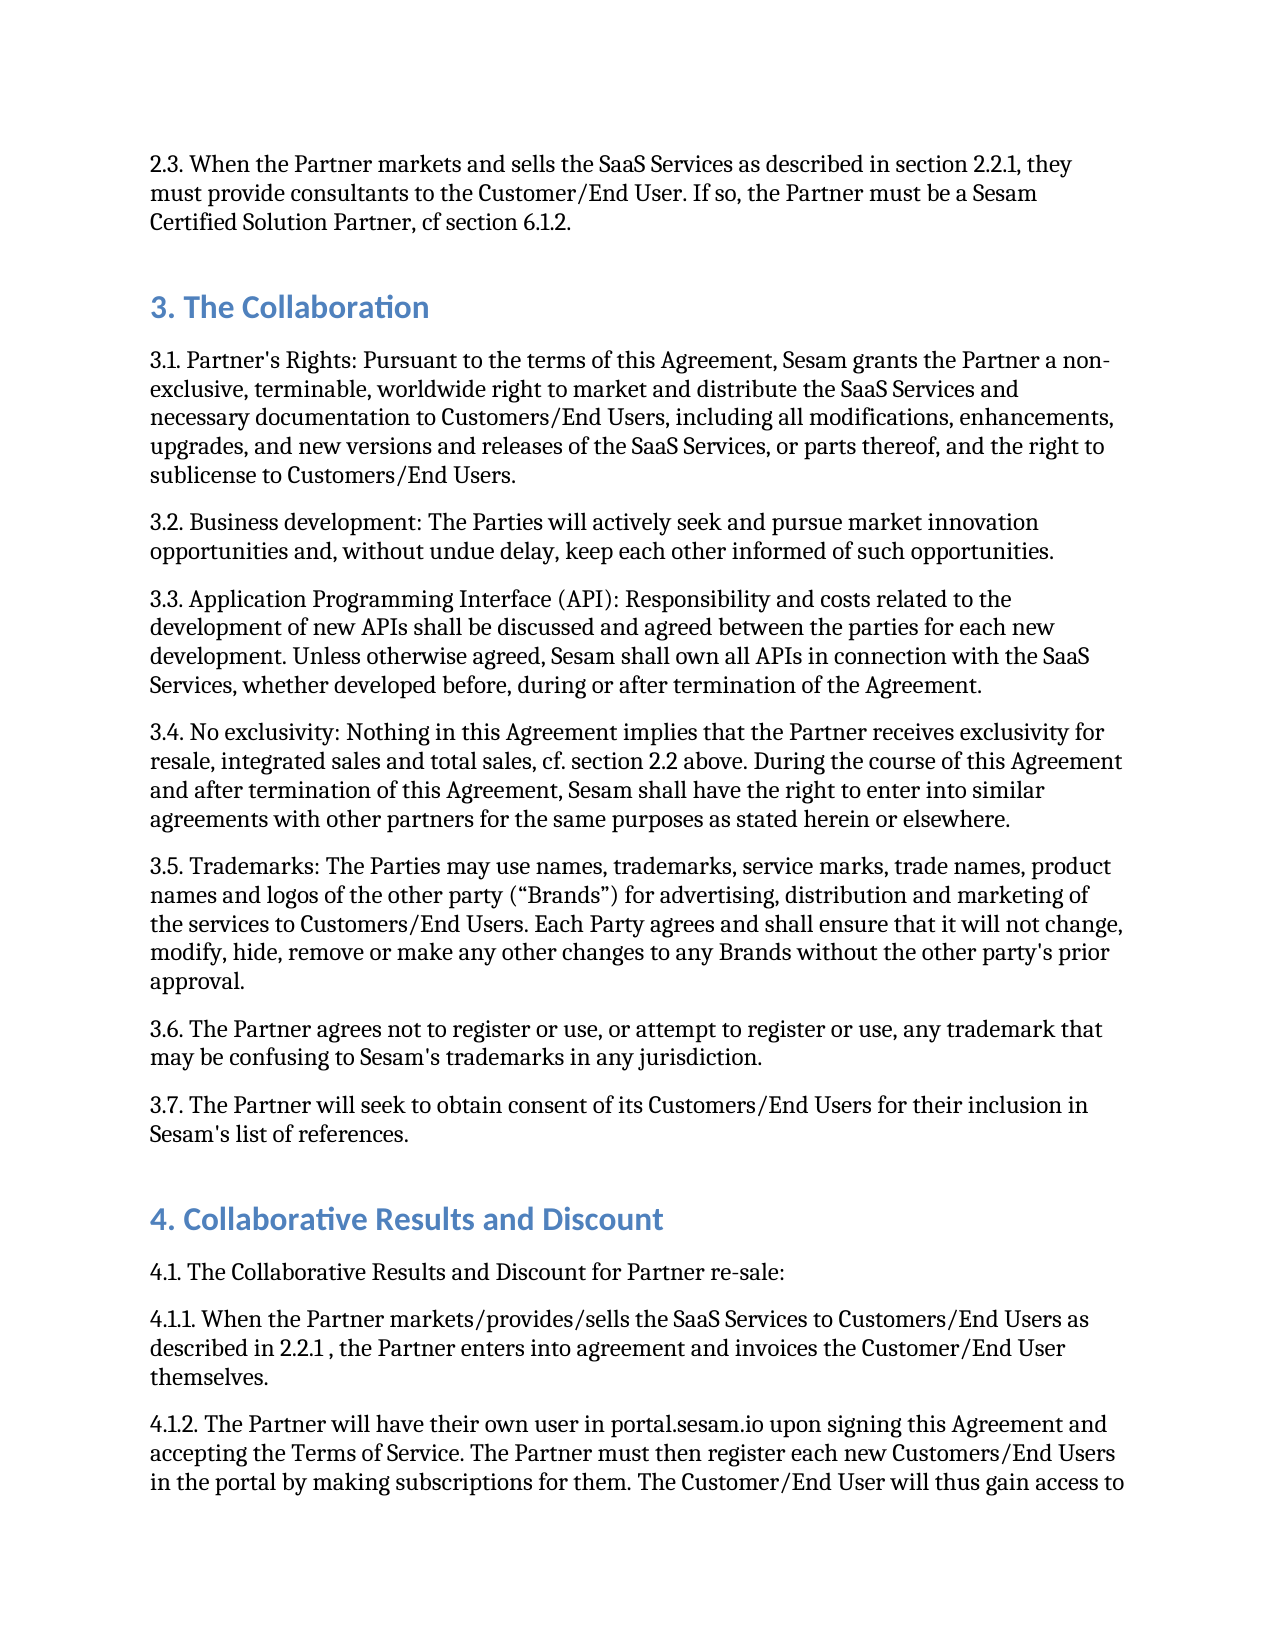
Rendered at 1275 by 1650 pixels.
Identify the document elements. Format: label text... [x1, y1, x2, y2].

text 3.3. Application Programming Interface (API): Responsibility and costs related to the development of new APIs shall be discussed and agreed between the parties for each new development. Unless otherwise agreed, Sesam shall own all APIs in connection with the SaaS Services, whether developed before, during or after termination of the Agreement. [150, 584, 1125, 699]
text 3.1. Partner's Rights: Pursuant to the terms of this Agreement, Sesam grants the Partner a non- exclusive, terminable, worldwide right to market and distribute the SaaS Services and necessary documentation to Customers/End Users, including all modifications, enhancements, upgrades, and new versions and releases of the SaaS Services, or parts thereof, and the right to sublicense to Customers/End Users. [150, 346, 1125, 489]
subtitle 3. The Collaboration [150, 286, 1125, 327]
text 2.3. When the Partner markets and sells the SaaS Services as described in section 2.2.1, they must provide consultants to the Customer/End User. If so, the Partner must be a Sesam Certified Solution Partner, cf section 6.1.2. [150, 150, 1125, 236]
text 3.4. No exclusivity: Nothing in this Agreement implies that the Partner receives exclusivity for resale, integrated sales and total sales, cf. section 2.2 above. During the course of this Agreement and after termination of this Agreement, Sesam shall have the right to enter into similar agreements with other partners for the same purposes as stated herein or elsewhere. [150, 718, 1125, 833]
text 3.7. The Partner will seek to obtain consent of its Customers/End Users for their inclusion in Sesam's list of references. [150, 1091, 1125, 1148]
text 4.1. The Collaborative Results and Discount for Partner re-sale: [150, 1258, 1125, 1286]
subtitle 4. Collaborative Results and Discount [150, 1198, 1125, 1239]
text 4.1.1. When the Partner markets/provides/sells the SaaS Services to Customers/End Users as described in 2.2.1 , the Partner enters into agreement and invoices the Customer/End User themselves. [150, 1305, 1125, 1391]
text 3.2. Business development: The Parties will actively seek and pursue market innovation opportunities and, without undue delay, keep each other informed of such opportunities. [150, 508, 1125, 566]
text 3.6. The Partner agrees not to register or use, or attempt to register or use, any trademark that may be confusing to Sesam's trademarks in any jurisdiction. [150, 1014, 1125, 1072]
text 3.5. Trademarks: The Parties may use names, trademarks, service marks, trade names, product names and logos of the other party (“Brands”) for advertising, distribution and marketing of the services to Customers/End Users. Each Party agrees and shall ensure that it will not change, modify, hide, remove or make any other changes to any Brands without the other party's prior approval. [150, 852, 1125, 996]
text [150, 1410, 1125, 1496]
